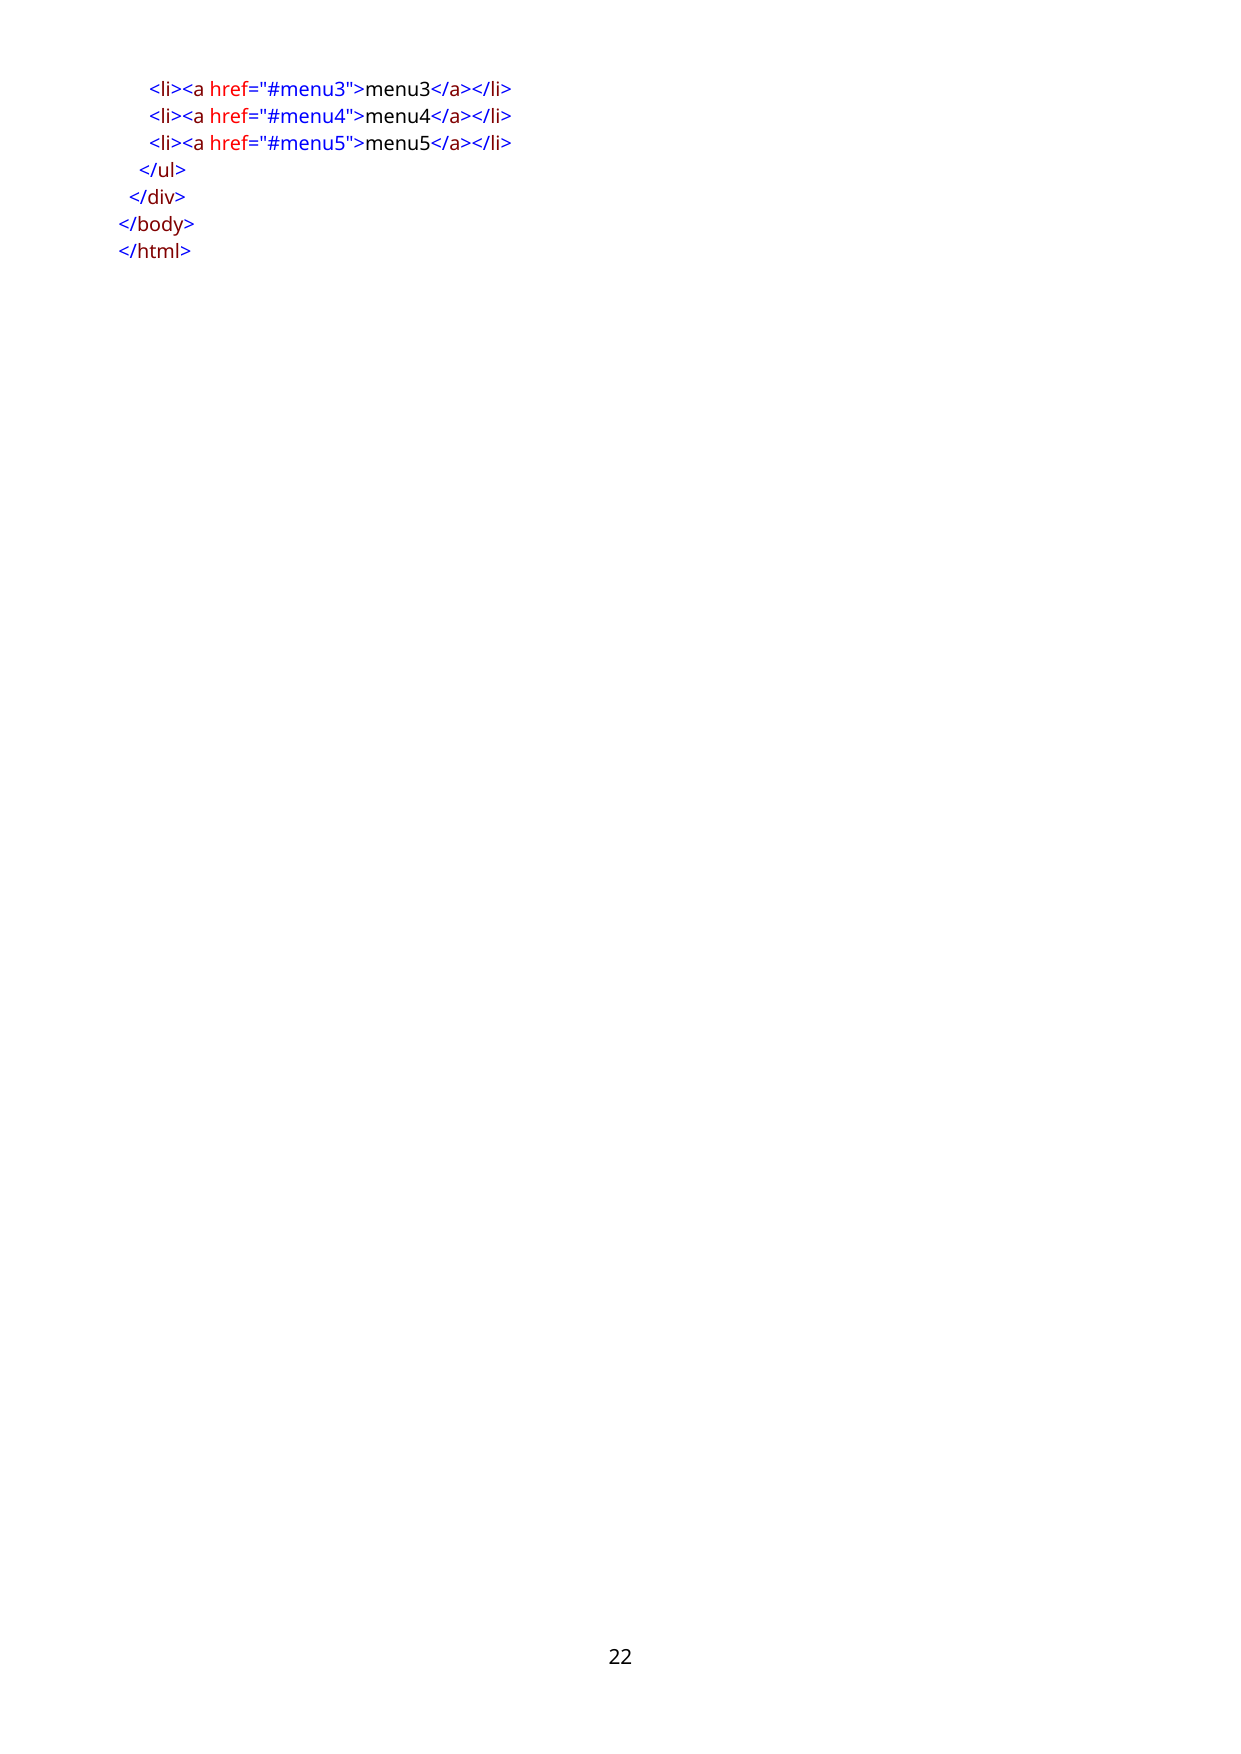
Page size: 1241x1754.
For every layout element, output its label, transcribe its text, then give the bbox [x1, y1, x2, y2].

text </div> [118, 183, 1122, 210]
text <li><a href="#menu5">menu5</a></li> [118, 129, 1122, 156]
text </ul> [118, 156, 1122, 183]
text </html> [118, 237, 1122, 264]
text </body> [118, 210, 1122, 237]
text <li><a href="#menu3">menu3</a></li> [118, 75, 1122, 102]
text <li><a href="#menu4">menu4</a></li> [118, 102, 1122, 129]
